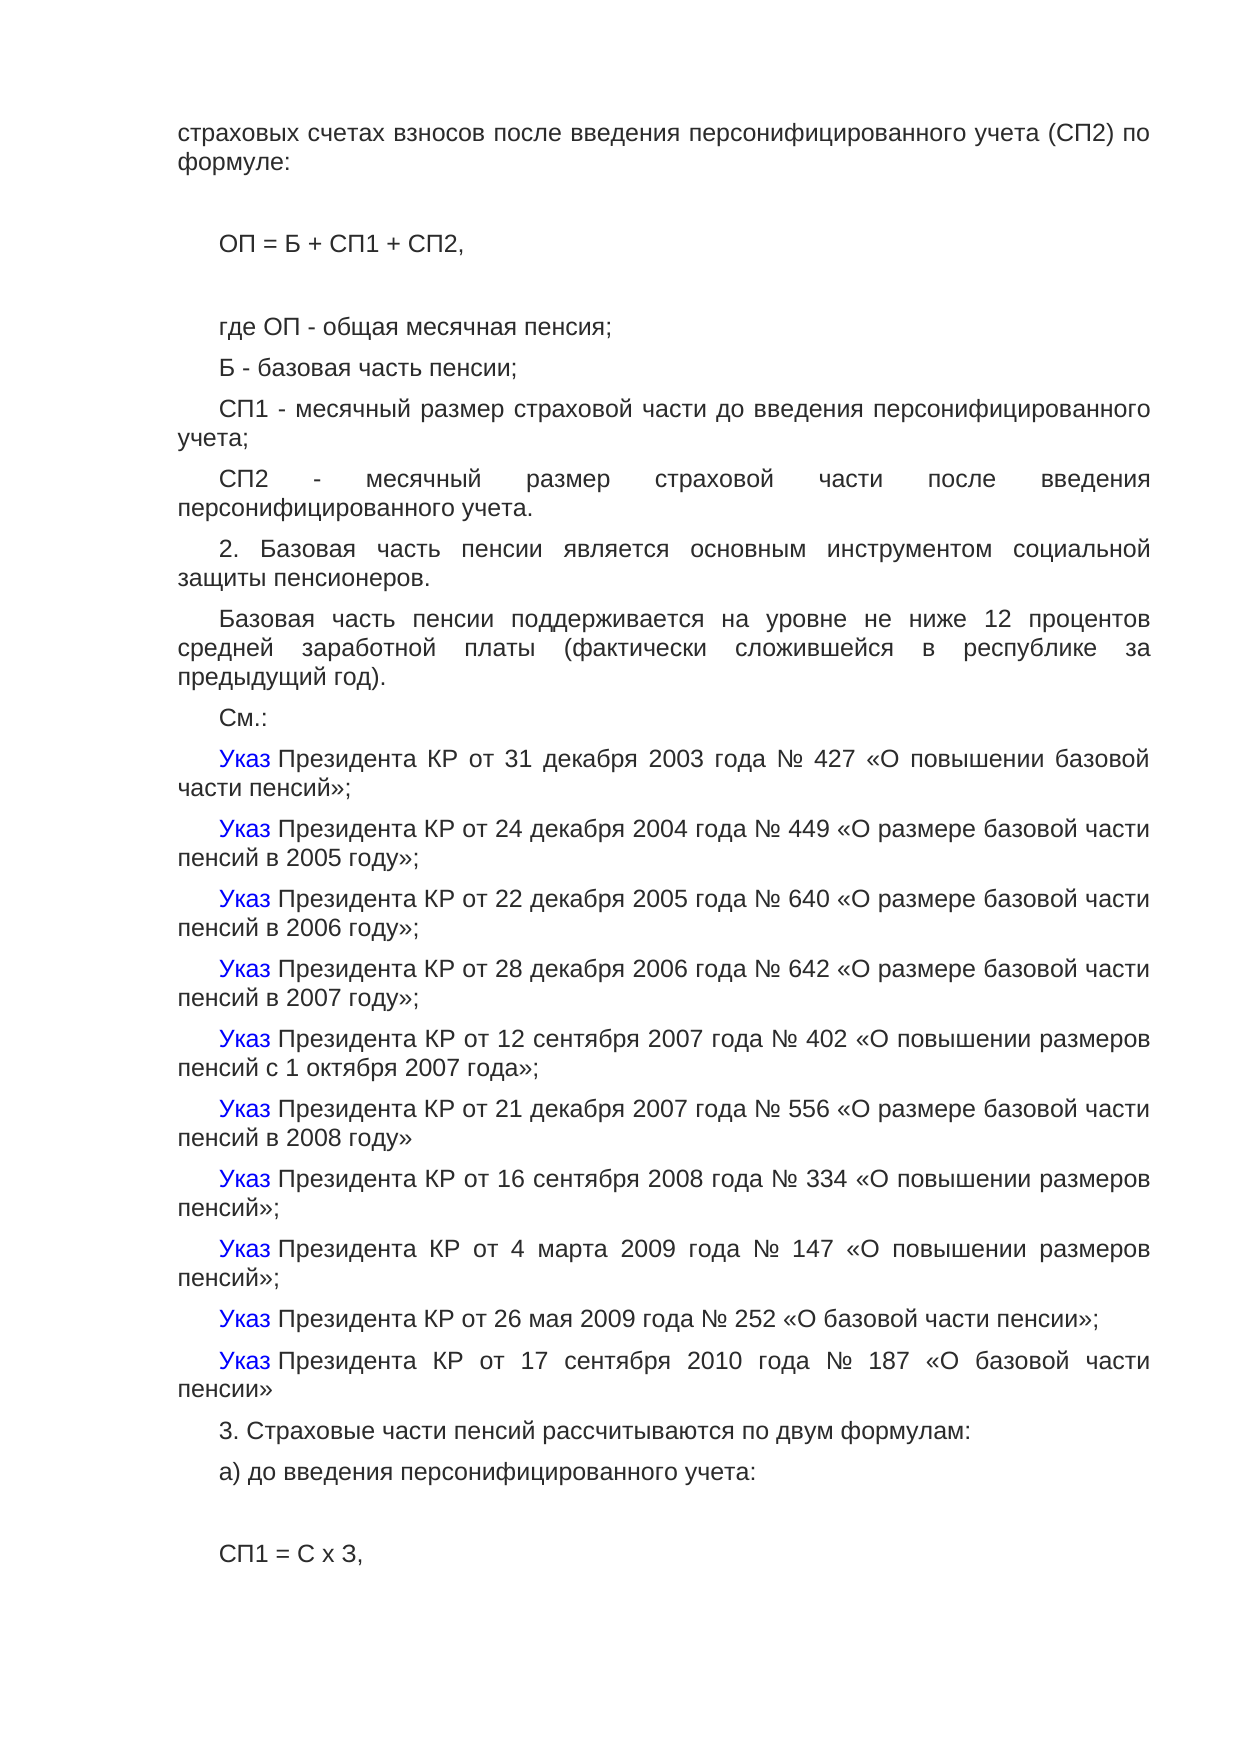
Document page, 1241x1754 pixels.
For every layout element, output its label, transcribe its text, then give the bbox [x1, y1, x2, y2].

text Указ Президента КР от 16 сентября 2008 года № 334 «О повышении размеров пенсий»; [177, 1164, 1152, 1222]
text где ОП - общая месячная пенсия; [177, 312, 1152, 341]
text Базовая часть пенсии поддерживается на уровне не ниже 12 процентов средней заработной платы (фактически сложившейся в республике за предыдущий год). [177, 604, 1152, 691]
text Указ Президента КР от 4 марта 2009 года № 147 «О повышении размеров пенсий»; [177, 1234, 1152, 1292]
text ОП = Б + СП1 + СП2, [177, 229, 1152, 258]
text СП2 - месячный размер страховой части после введения персонифицированного учета. [177, 464, 1152, 522]
text Указ Президента КР от 24 декабря 2004 года № 449 «О размере базовой части пенсий в 2005 году»; [177, 814, 1152, 872]
text Указ Президента КР от 31 декабря 2003 года № 427 «О повышении базовой части пенсий»; [177, 744, 1152, 802]
text См.: [177, 703, 1152, 732]
text Указ Президента КР от 22 декабря 2005 года № 640 «О размере базовой части пенсий в 2006 году»; [177, 884, 1152, 942]
text 3. Страховые части пенсий рассчитываются по двум формулам: [177, 1416, 1152, 1444]
text Б - базовая часть пенсии; [177, 353, 1152, 382]
text СП1 = С х З, [177, 1539, 1152, 1568]
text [177, 118, 1152, 176]
text Указ Президента КР от 17 сентября 2010 года № 187 «О базовой части пенсии» [177, 1346, 1152, 1403]
text Указ Президента КР от 26 мая 2009 года № 252 «О базовой части пенсии»; [177, 1304, 1152, 1333]
text Указ Президента КР от 12 сентября 2007 года № 402 «О повышении размеров пенсий с 1 октября 2007 года»; [177, 1024, 1152, 1082]
text СП1 - месячный размер страховой части до введения персонифицированного учета; [177, 394, 1152, 452]
text Указ Президента КР от 28 декабря 2006 года № 642 «О размере базовой части пенсий в 2007 году»; [177, 954, 1152, 1012]
text а) до введения персонифицированного учета: [177, 1457, 1152, 1486]
text Указ Президента КР от 21 декабря 2007 года № 556 «О размере базовой части пенсий в 2008 году» [177, 1094, 1152, 1152]
text 2. Базовая часть пенсии является основным инструментом социальной защиты пенсионеров. [177, 534, 1152, 592]
